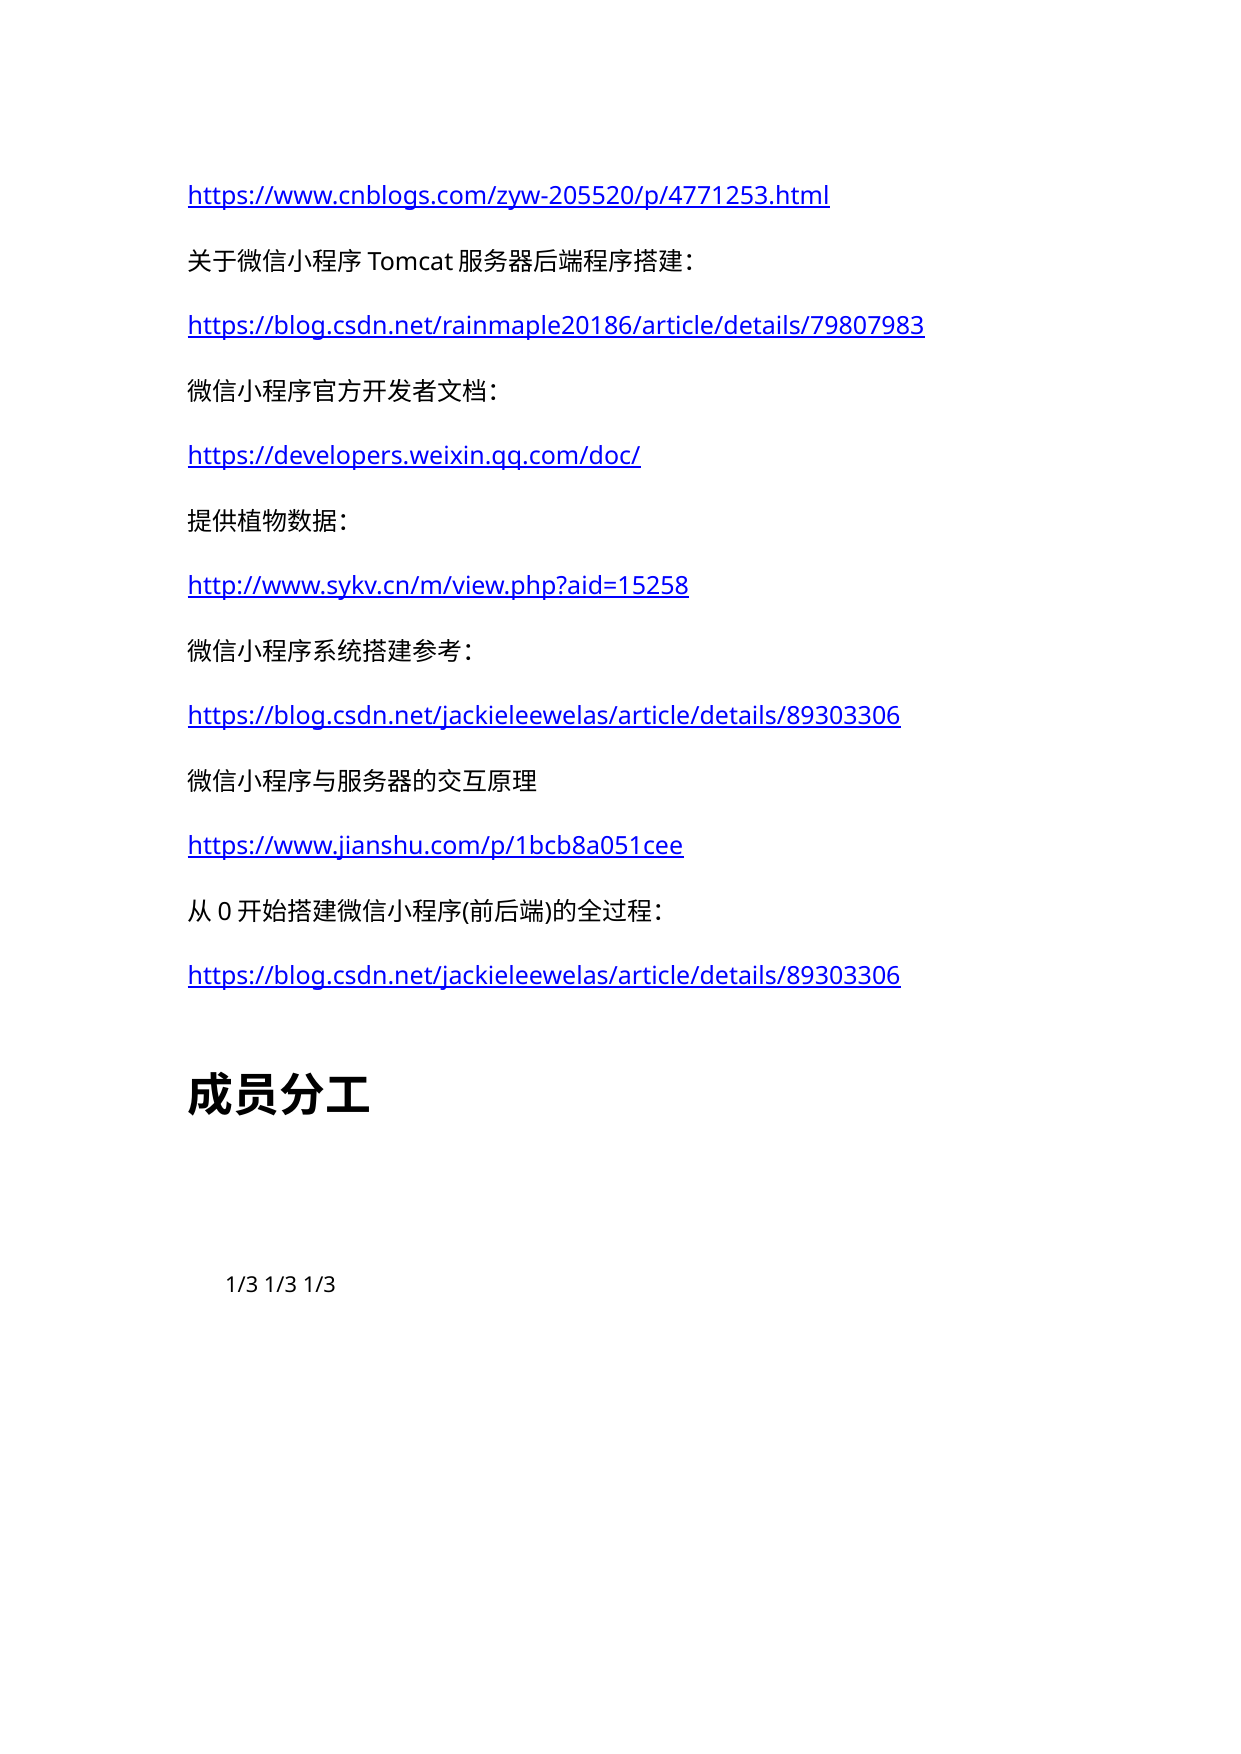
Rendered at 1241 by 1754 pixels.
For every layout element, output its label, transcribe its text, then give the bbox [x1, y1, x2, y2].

text 提供植物数据： [187, 487, 1053, 552]
text https://www.cnblogs.com/zyw-205520/p/4771253.html [187, 162, 1053, 227]
text https://developers.weixin.qq.com/doc/ [187, 422, 1053, 487]
text http://www.sykv.cn/m/view.php?aid=15258 [187, 552, 1053, 617]
text https://www.jianshu.com/p/1bcb8a051cee [187, 812, 1053, 877]
text https://blog.csdn.net/rainmaple20186/article/details/79807983 [187, 292, 1053, 357]
text 微信小程序系统搭建参考： [187, 617, 1053, 682]
text https://blog.csdn.net/jackieleewelas/article/details/89303306 [187, 942, 1053, 1007]
text https://blog.csdn.net/jackieleewelas/article/details/89303306 [187, 682, 1053, 747]
list 1/3 1/3 1/3 [225, 1268, 1053, 1300]
subtitle 成员分工 [187, 1042, 1053, 1140]
text 微信小程序官方开发者文档： [187, 357, 1053, 422]
text 从0开始搭建微信小程序(前后端)的全过程： [187, 877, 1053, 942]
text 关于微信小程序Tomcat服务器后端程序搭建： [187, 227, 1053, 292]
text 微信小程序与服务器的交互原理 [187, 747, 1053, 812]
